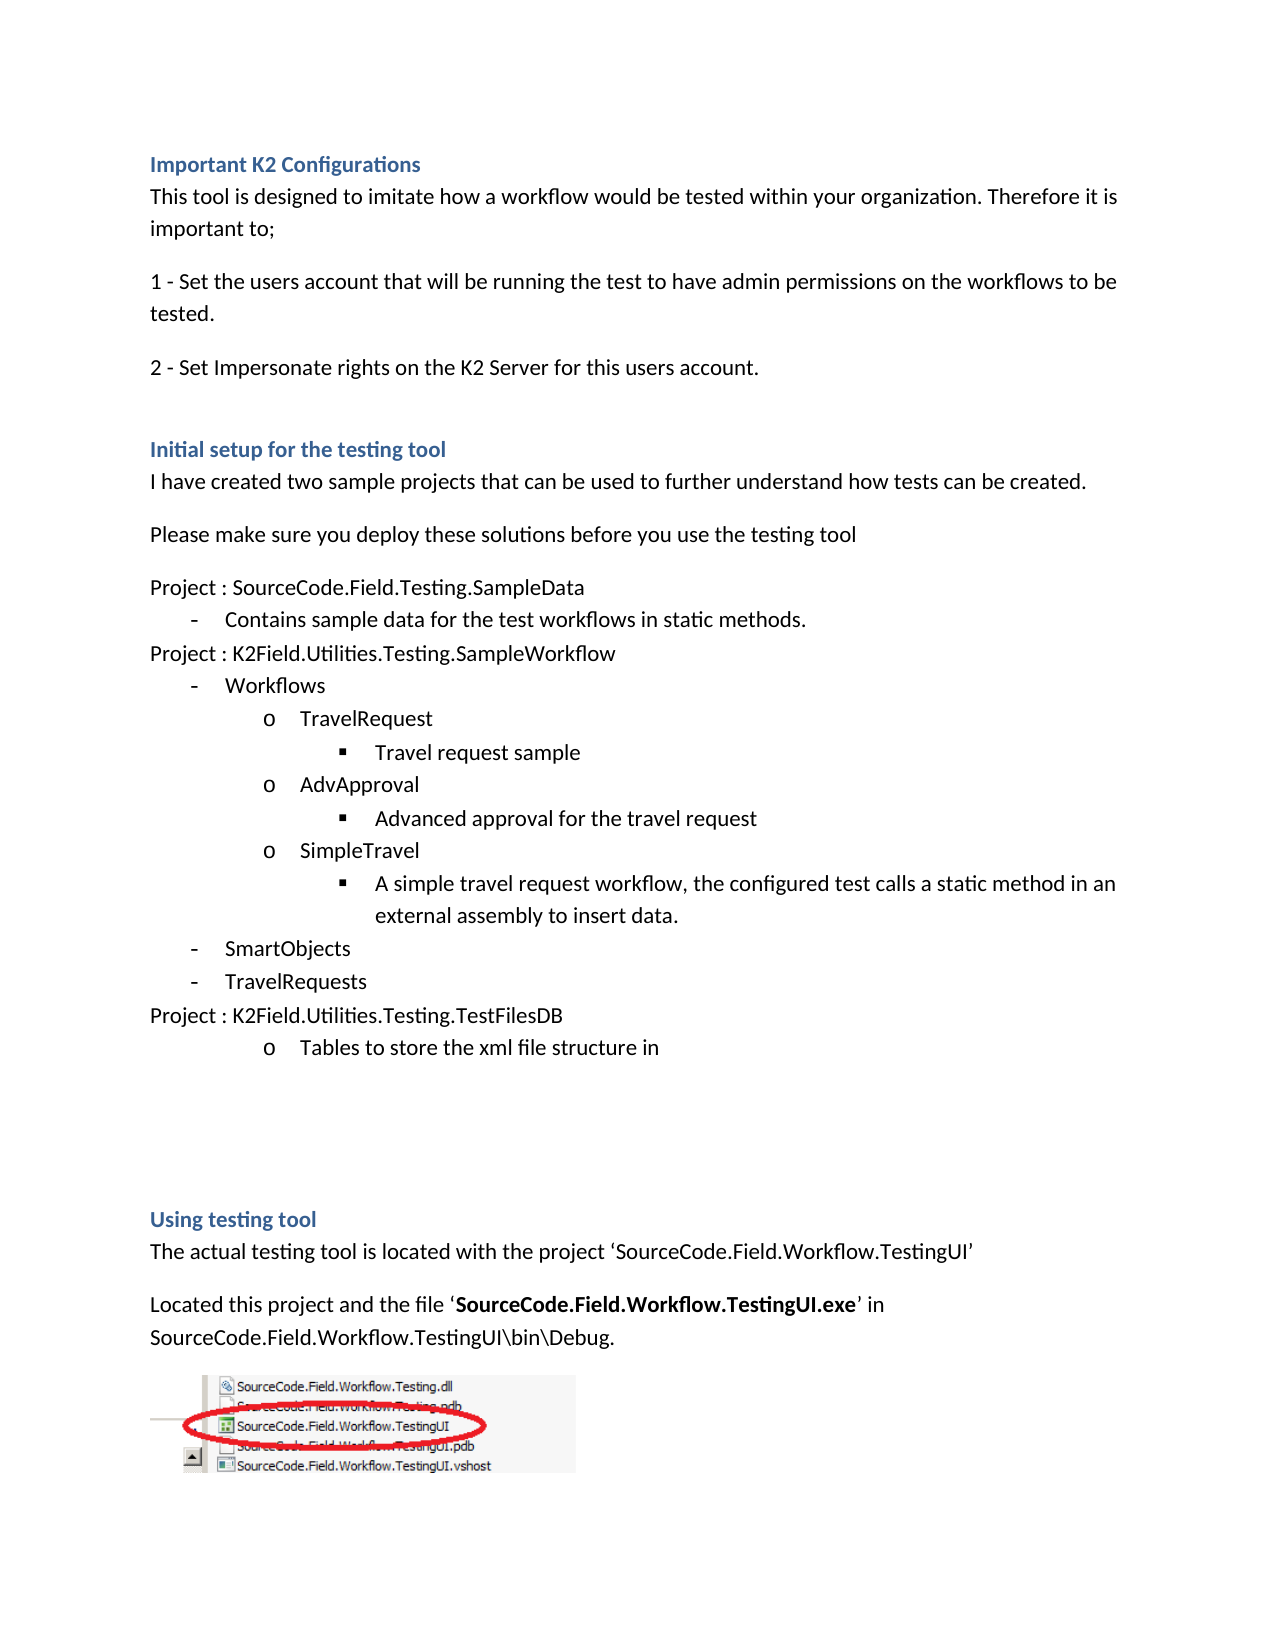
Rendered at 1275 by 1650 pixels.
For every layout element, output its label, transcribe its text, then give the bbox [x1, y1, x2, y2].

text Project : K2Field.Utilities.Testing.SampleWorkflow [150, 639, 1125, 667]
list AdvApproval [262, 770, 1125, 799]
text I have created two sample projects that can be used to further understand how tests can be created. [150, 467, 1125, 495]
list SimpleTravel [262, 836, 1125, 865]
list TravelRequest [262, 704, 1125, 734]
list Travel request sample [337, 738, 1125, 766]
text Project : SourceCode.Field.Testing.SampleData [150, 573, 1125, 601]
text Please make sure you deploy these solutions before you use the testing tool [150, 520, 1125, 548]
text The actual testing tool is located with the project ‘SourceCode.Field.Workflow.TestingUI’ [150, 1237, 1125, 1265]
text Project : K2Field.Utilities.Testing.TestFilesDB [150, 1001, 1125, 1029]
subtitle Important K2 Configurations [150, 150, 1125, 178]
subtitle Initial setup for the testing tool [150, 435, 1125, 463]
list SmartObjects [187, 934, 1125, 963]
list TravelRequests [187, 967, 1125, 997]
text Located this project and the file ‘SourceCode.Field.Workflow.TestingUI.exe’ in SourceCode.Field.Workflow.TestingUI\bin\Debug. [150, 1290, 1125, 1351]
list A simple travel request workflow, the configured test calls a static method in an external assembly to insert data. [337, 869, 1125, 930]
text 2 - Set Impersonate rights on the K2 Server for this users account. [150, 353, 1125, 381]
picture [150, 1375, 584, 1473]
list Tables to store the xml file structure in [262, 1033, 1125, 1062]
subtitle Using testing tool [150, 1205, 1125, 1233]
list Workflows [187, 671, 1125, 700]
list Advanced approval for the travel request [337, 804, 1125, 832]
text 1 - Set the users account that will be running the test to have admin permissions on the workflows to be tested. [150, 267, 1125, 328]
text This tool is designed to imitate how a workflow would be tested within your organization. Therefore it is important to; [150, 182, 1125, 242]
list Contains sample data for the test workflows in static methods. [187, 605, 1125, 634]
